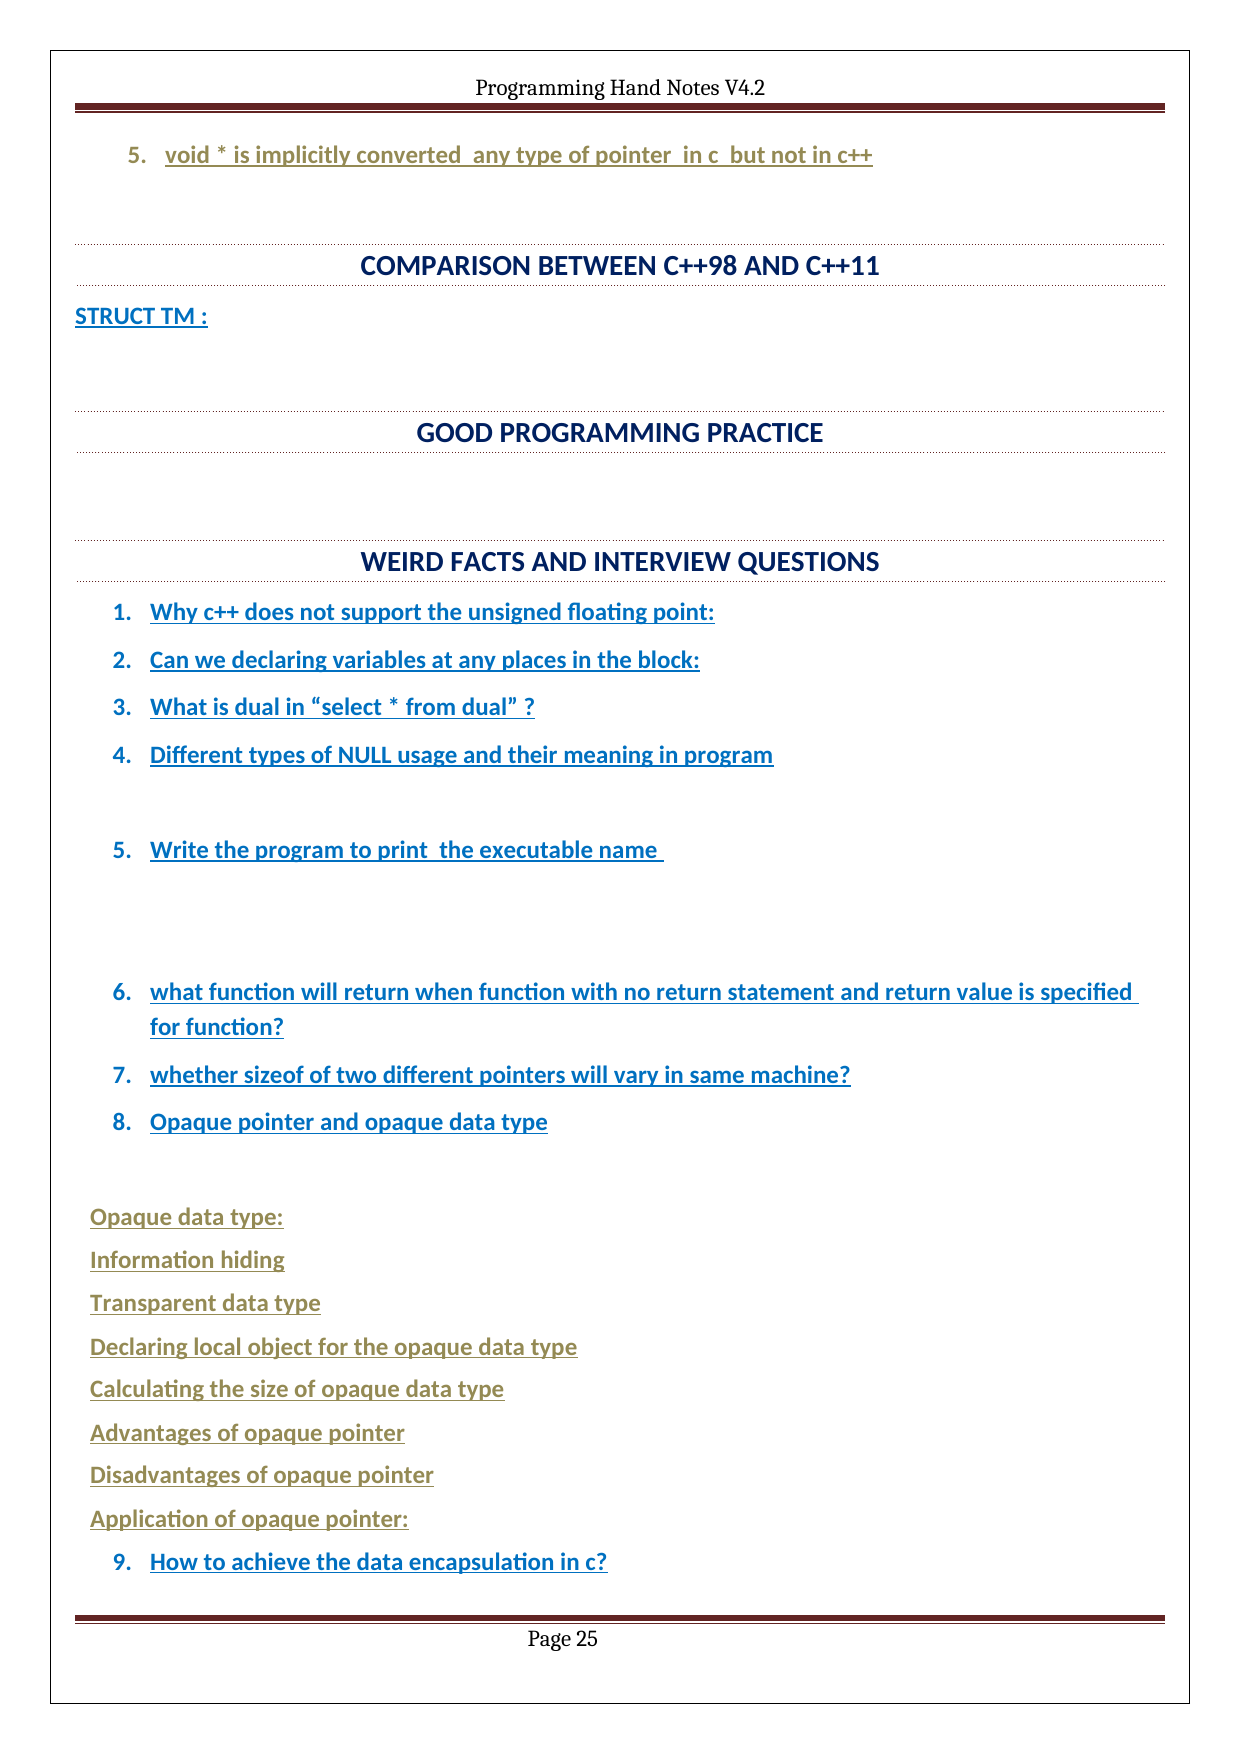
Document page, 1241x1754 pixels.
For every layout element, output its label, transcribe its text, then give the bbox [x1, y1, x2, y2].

text Transparent data type [75, 1288, 1165, 1318]
text Application of opaque pointer: [75, 1503, 1165, 1533]
subtitle Why c++ does not support the unsigned floating point: [112, 597, 1165, 627]
subtitle Different types of NULL usage and their meaning in program [112, 739, 1165, 769]
subtitle whether sizeof of two different pointers will vary in same machine? [112, 1059, 1165, 1089]
text Advantages of opaque pointer [75, 1417, 1165, 1447]
subtitle Can we declaring variables at any places in the block: [112, 644, 1165, 674]
subtitle COMPARISON BETWEEN C++98 AND C++11 [75, 244, 1165, 286]
subtitle How to achieve the data encapsulation in c? [112, 1546, 1165, 1576]
text Calculating the size of opaque data type [75, 1374, 1165, 1404]
subtitle what function will return when function with no return statement and return value is specified for function? [112, 977, 1165, 1042]
subtitle Write the program to print the executable name [112, 834, 1165, 864]
text Opaque data type: [75, 1202, 1165, 1232]
text Declaring local object for the opaque data type [75, 1331, 1165, 1361]
text Disadvantages of opaque pointer [75, 1460, 1165, 1490]
subtitle Opaque pointer and opaque data type [112, 1107, 1165, 1137]
list void * is implicitly converted any type of pointer in c but not in c++ [127, 139, 1165, 170]
subtitle STRUCT TM : [75, 300, 1165, 331]
subtitle What is dual in “select * from dual” ? [112, 692, 1165, 722]
text Information hiding [75, 1244, 1165, 1275]
subtitle GOOD PROGRAMMING PRACTICE [75, 411, 1165, 453]
subtitle WEIRD FACTS AND INTERVIEW QUESTIONS [75, 540, 1165, 582]
